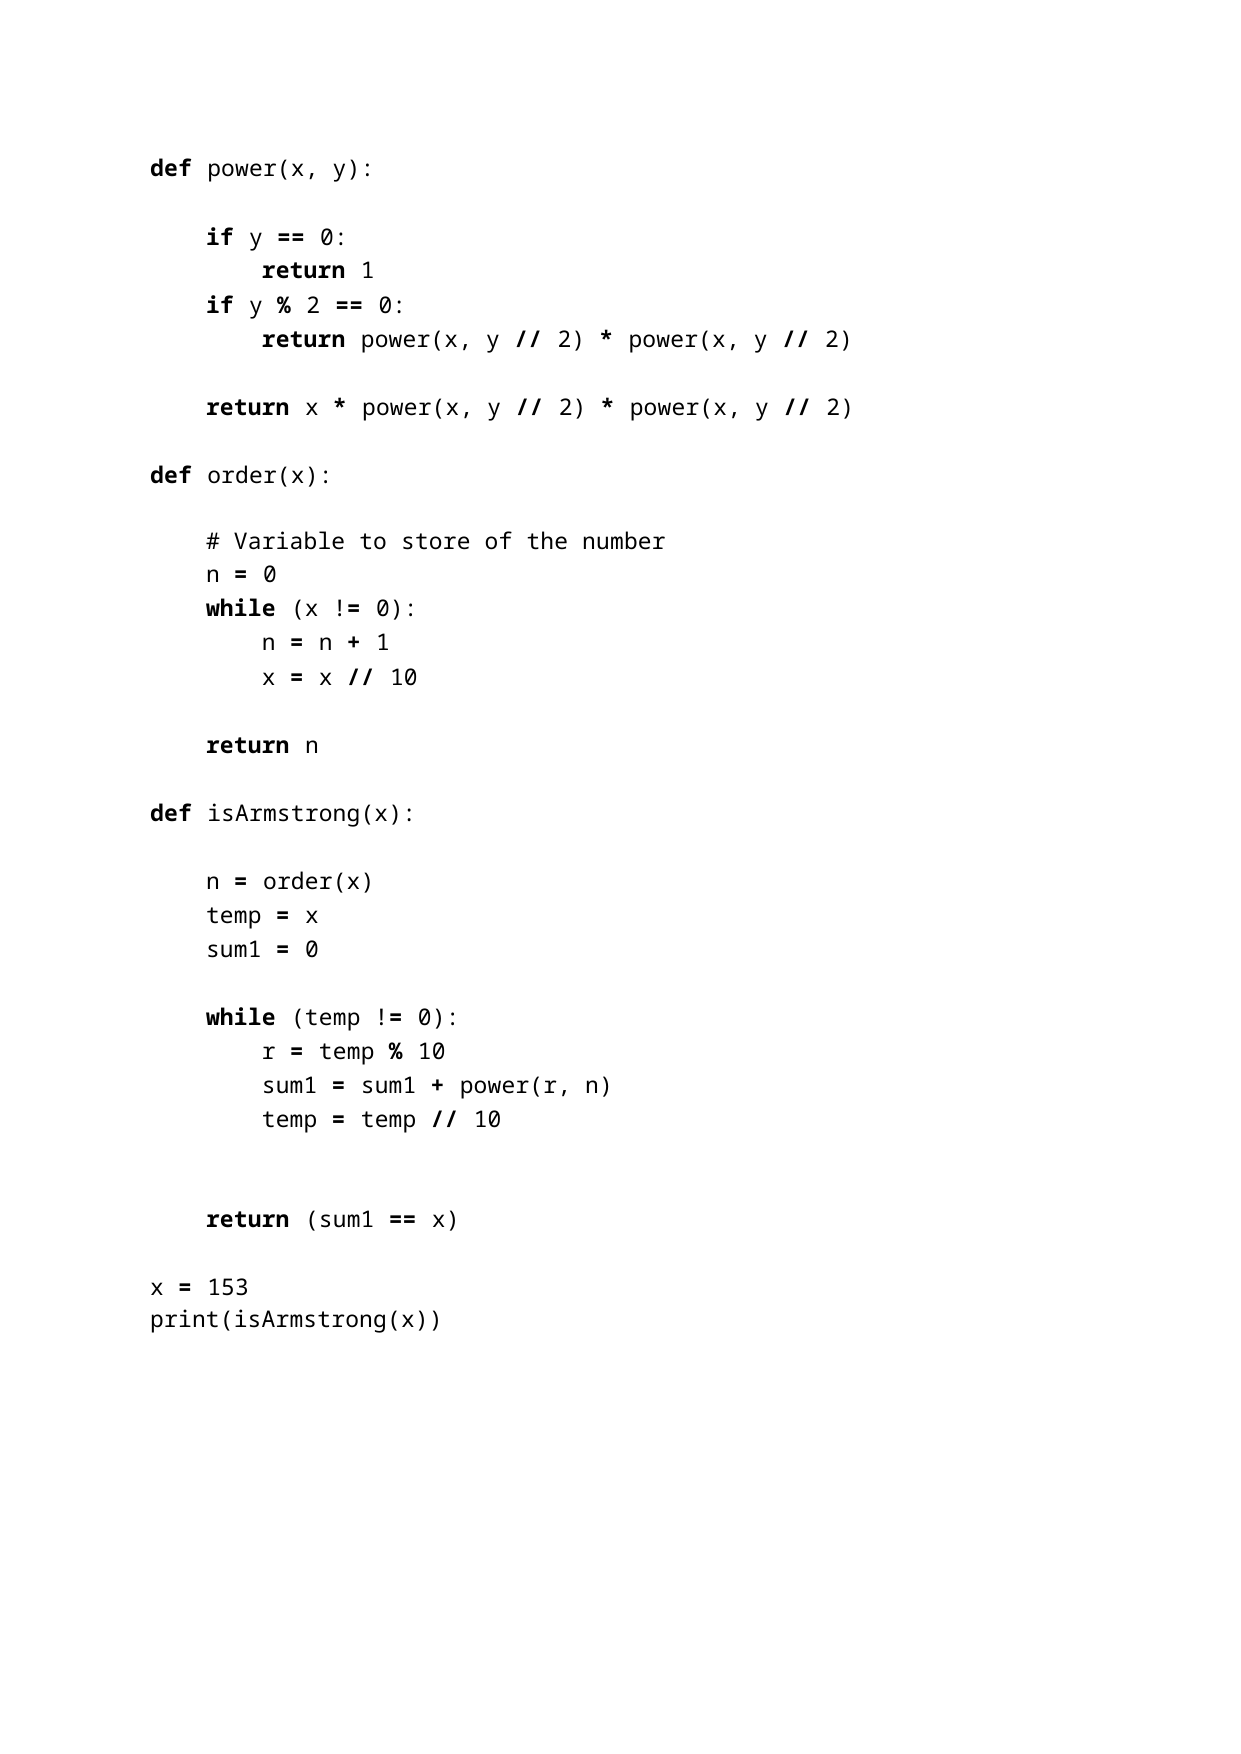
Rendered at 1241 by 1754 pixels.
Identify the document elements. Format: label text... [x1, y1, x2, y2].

text sum1 = sum1 + power(r, n) [150, 1067, 1090, 1101]
text temp = x [150, 897, 1090, 931]
text return x * power(x, y // 2) * power(x, y // 2) [150, 388, 1090, 422]
text def order(x): [150, 457, 1090, 491]
text def power(x, y): [150, 150, 1090, 184]
text return n [150, 726, 1090, 760]
text sum1 = 0 [150, 931, 1090, 965]
text x = 153 [150, 1268, 1090, 1302]
text n = n + 1 [150, 624, 1090, 658]
text n = 0 [150, 556, 1090, 590]
text return power(x, y // 2) * power(x, y // 2) [150, 320, 1090, 354]
text def isArmstrong(x): [150, 794, 1090, 828]
text print(isArmstrong(x)) [150, 1302, 1090, 1334]
text if y == 0: [150, 218, 1090, 252]
text n = order(x) [150, 862, 1090, 897]
text temp = temp // 10 [150, 1101, 1090, 1135]
text return 1 [150, 252, 1090, 286]
text while (x != 0): [150, 590, 1090, 624]
text if y % 2 == 0: [150, 286, 1090, 320]
text r = temp % 10 [150, 1033, 1090, 1067]
text while (temp != 0): [150, 999, 1090, 1033]
text # Variable to store of the number [150, 525, 1090, 556]
text x = x // 10 [150, 658, 1090, 692]
text return (sum1 == x) [150, 1200, 1090, 1234]
